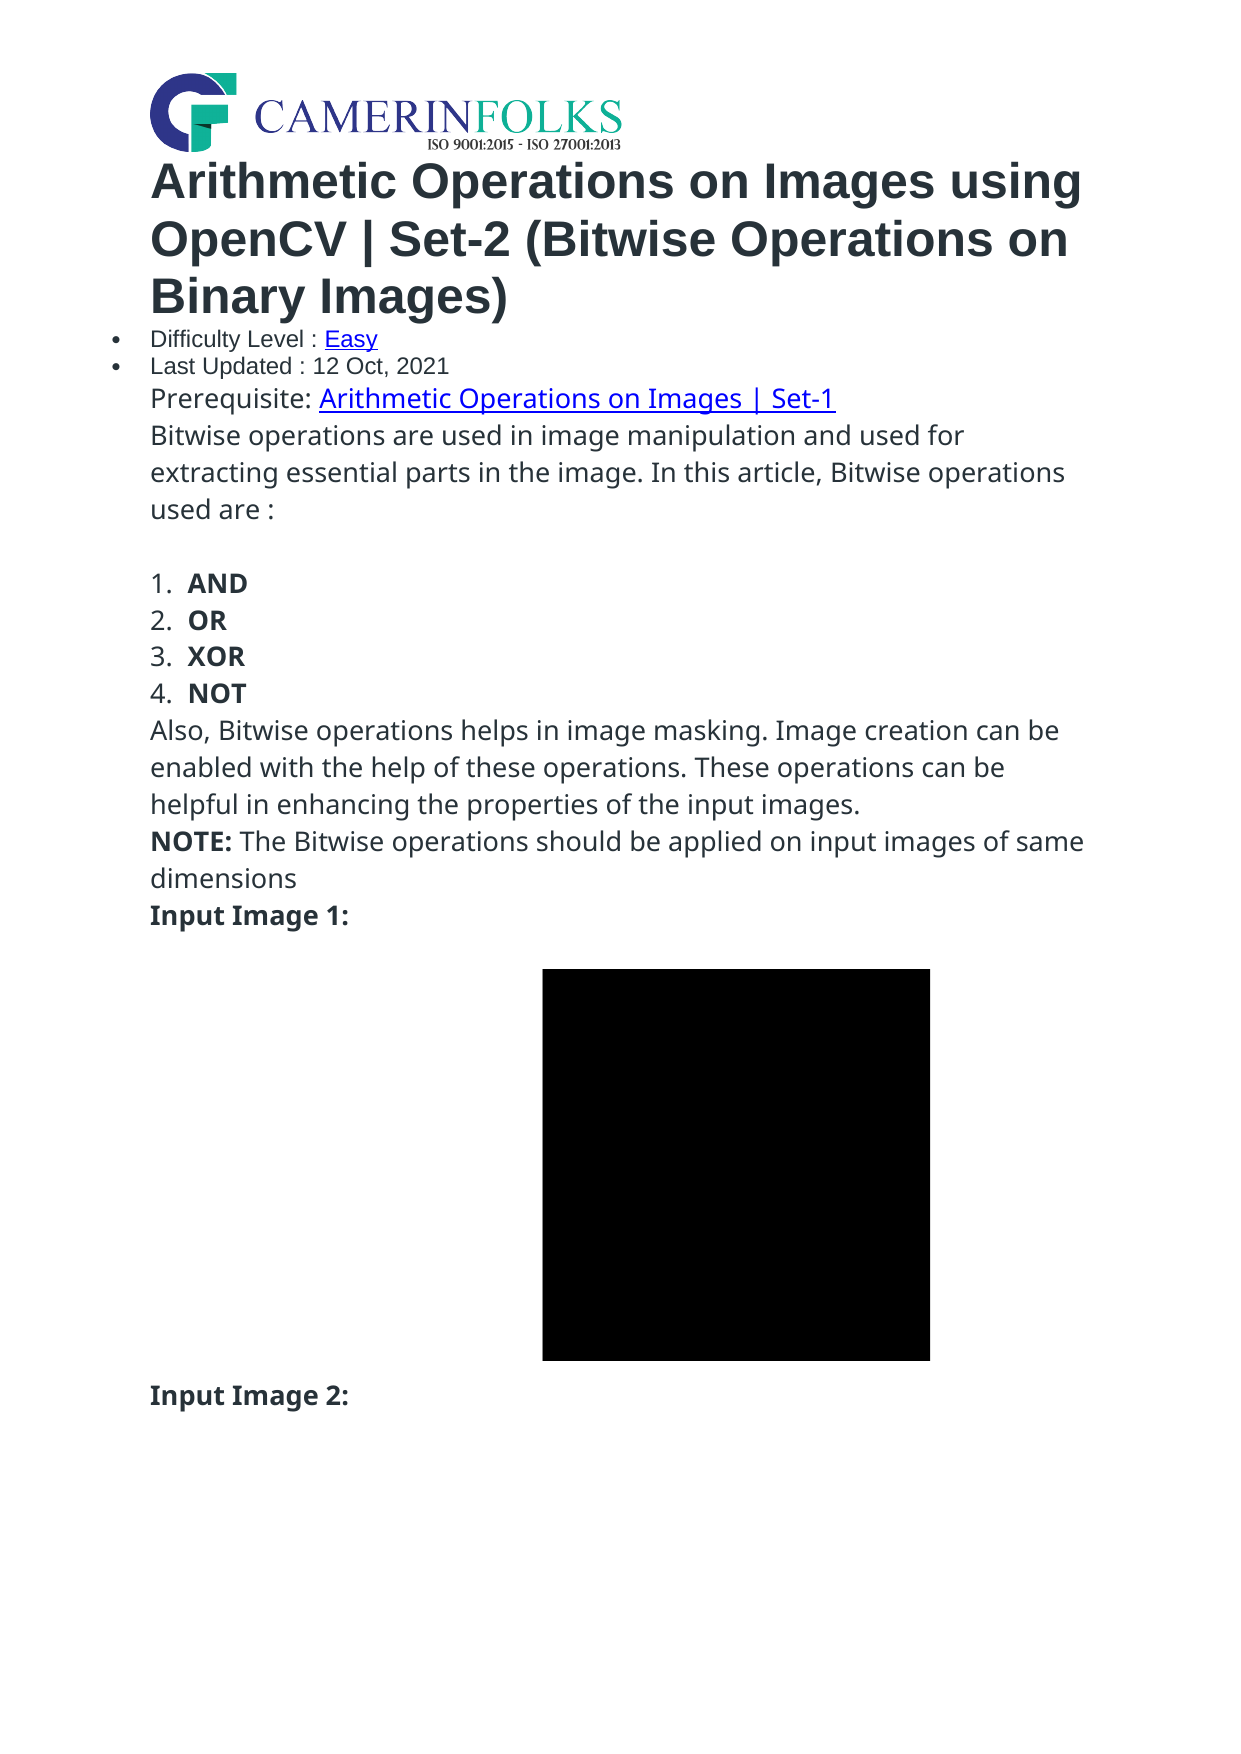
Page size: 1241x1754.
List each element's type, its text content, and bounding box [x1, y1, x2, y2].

list XOR [150, 638, 1090, 675]
text Also, Bitwise operations helps in image masking. Image creation can be enabled with the help of these operations. These operations can be helpful in enhancing the properties of the input images. NOTE: The Bitwise operations should be applied on input images of same dimensions Input Image 1: [150, 712, 1090, 970]
picture [150, 73, 623, 152]
list AND [150, 564, 1090, 601]
text Prerequisite: Arithmetic Operations on Images | Set-1 Bitwise operations are used in image manipulation and used for extracting essential parts in the image. In this article, Bitwise operations used are : [150, 380, 1090, 564]
picture [150, 969, 931, 1361]
list NOT [150, 675, 1090, 712]
text Input Image 2: [150, 1376, 1090, 1450]
list OR [150, 601, 1090, 638]
list Last Updated : 12 Oct, 2021 [112, 352, 1090, 380]
list Difficulty Level : Easy [112, 324, 1090, 352]
subtitle Arithmetic Operations on Images using OpenCV | Set-2 (Bitwise Operations on Binary Images) [150, 152, 1090, 324]
